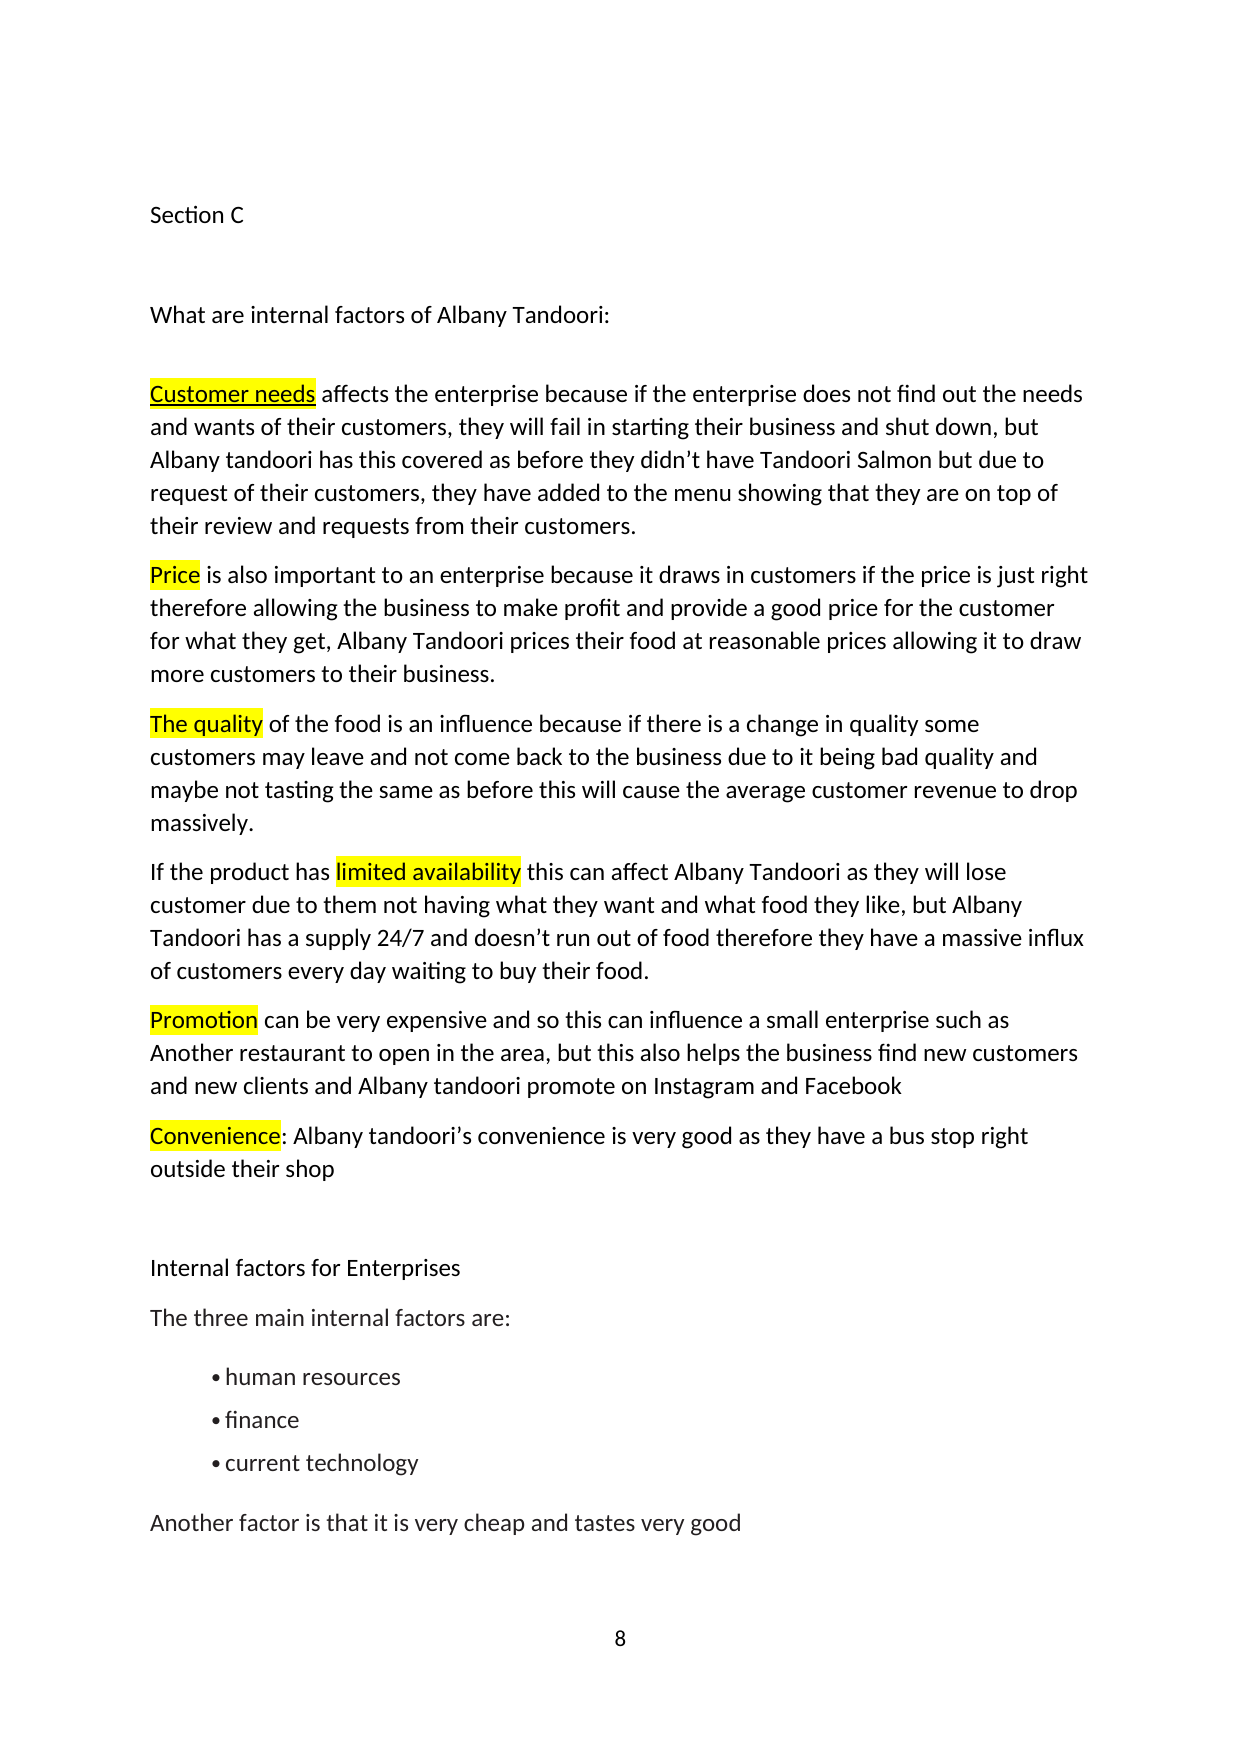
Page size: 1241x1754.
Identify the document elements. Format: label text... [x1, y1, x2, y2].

text Promotion can be very expensive and so this can influence a small enterprise such as Another restaurant to open in the area, but this also helps the business find new customers and new clients and Albany tandoori promote on Instagram and Facebook [150, 1004, 1090, 1101]
text The three main internal factors are: [150, 1302, 1090, 1332]
text The quality of the food is an influence because if there is a change in quality some customers may leave and not come back to the business due to it being bad quality and maybe not tasting the same as before this will cause the average customer revenue to drop massively. [150, 708, 1090, 837]
list human resources [212, 1361, 1090, 1392]
text Internal factors for Enterprises [150, 1252, 1090, 1283]
text Section C [150, 199, 1090, 230]
text Another factor is that it is very cheap and tastes very good [150, 1507, 1090, 1538]
text Customer needs affects the enterprise because if the enterprise does not find out the needs and wants of their customers, they will fail in starting their business and shut down, but Albany tandoori has this covered as before they didn’t have Tandoori Salmon but due to request of their customers, they have added to the menu showing that they are on top of their review and requests from their customers. [150, 378, 1090, 541]
list current technology [212, 1447, 1090, 1478]
text Price is also important to an enterprise because it draws in customers if the price is just right therefore allowing the business to make profit and provide a good price for the customer for what they get, Albany Tandoori prices their food at reasonable prices allowing it to draw more customers to their business. [150, 559, 1090, 689]
text What are internal factors of Albany Tandoori: [150, 299, 1090, 359]
list finance [212, 1404, 1090, 1435]
text If the product has limited availability this can affect Albany Tandoori as they will lose customer due to them not having what they want and what food they like, but Albany Tandoori has a supply 24/7 and doesn’t run out of food therefore they have a massive influx of customers every day waiting to buy their food. [150, 856, 1090, 986]
text Convenience: Albany tandoori’s convenience is very good as they have a bus stop right outside their shop [150, 1120, 1090, 1183]
